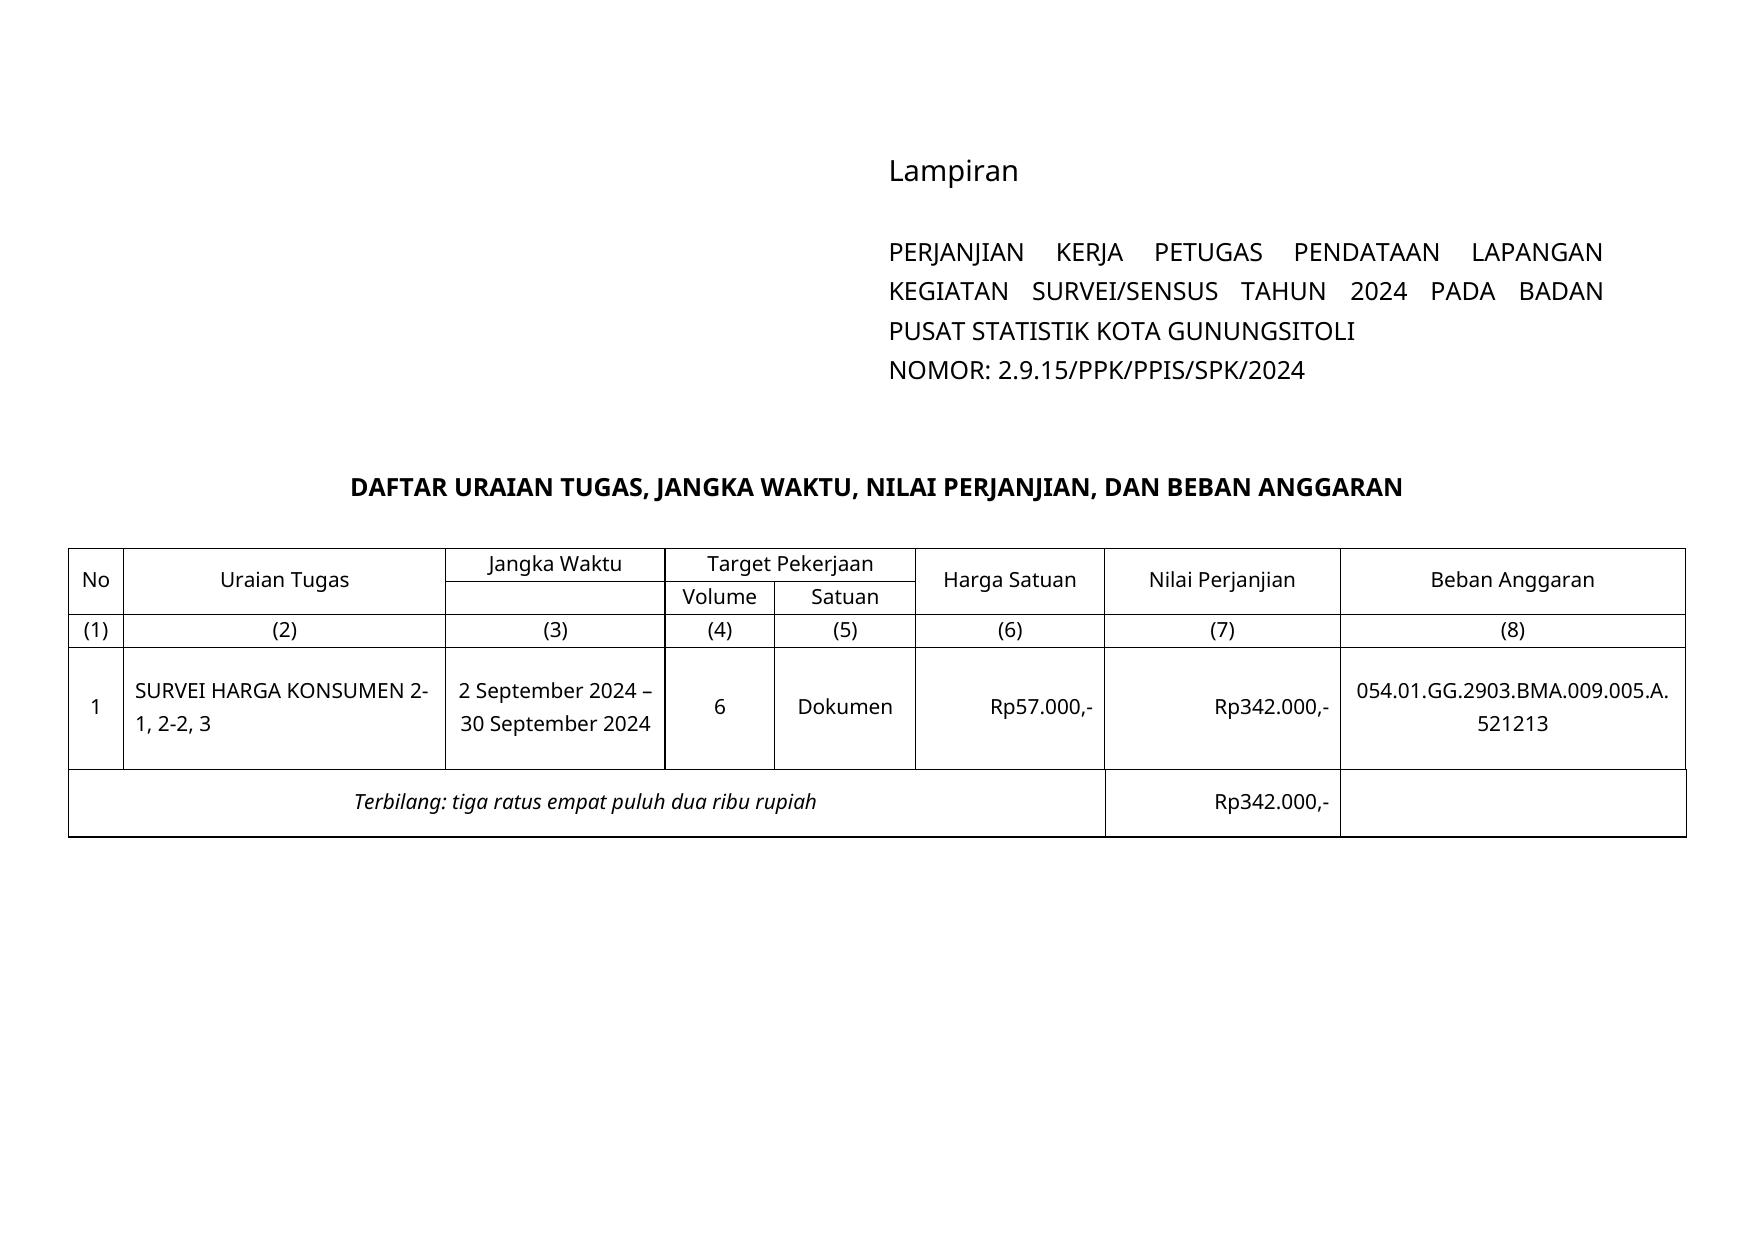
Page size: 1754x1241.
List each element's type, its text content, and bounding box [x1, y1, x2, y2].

text DAFTAR URAIAN TUGAS, JANGKA WAKTU, NILAI PERJANJIAN, DAN BEBAN ANGGARAN [150, 470, 1604, 504]
table_cell 054.01.GG.2903.BMA.009.005.A.521213 [1341, 648, 1685, 769]
table_cell [446, 582, 664, 614]
table_cell (1) [69, 615, 123, 647]
text Lampiran [888, 150, 1604, 190]
table_header Beban Anggaran [1341, 549, 1685, 614]
text PERJANJIAN KERJA PETUGAS PENDATAAN LAPANGAN KEGIATAN SURVEI/SENSUS TAHUN 2024 PADA BADAN PUSAT STATISTIK KOTA GUNUNGSITOLI [888, 235, 1604, 347]
table_header No [69, 549, 123, 614]
table_cell (2) [124, 615, 445, 647]
table_header Jangka Waktu [446, 549, 664, 581]
table_cell SURVEI HARGA KONSUMEN 2-1, 2-2, 3 [124, 648, 445, 769]
table_cell Terbilang: tiga ratus empat puluh dua ribu rupiah [69, 770, 1105, 836]
table_cell (7) [1105, 615, 1340, 647]
table_cell Dokumen [775, 648, 915, 769]
table_cell Rp342.000,- [1106, 770, 1340, 836]
table_cell Rp57.000,- [916, 648, 1104, 769]
table_cell (5) [775, 615, 915, 647]
table_cell (8) [1341, 615, 1685, 647]
table_header Target Pekerjaan [666, 549, 915, 581]
table_header Harga Satuan [916, 549, 1104, 614]
table_cell (6) [916, 615, 1104, 647]
table_cell (4) [666, 615, 774, 647]
table_cell 1 [69, 648, 123, 769]
table_cell Satuan [775, 582, 915, 614]
text NOMOR: 2.9.15/PPK/PPIS/SPK/2024 [888, 352, 1604, 386]
table_cell Rp342.000,- [1105, 648, 1340, 769]
table_header Nilai Perjanjian [1105, 549, 1340, 614]
table_cell Volume [666, 582, 774, 614]
table_cell 6 [666, 648, 774, 769]
table_cell [1341, 770, 1686, 836]
table_cell (3) [446, 615, 664, 647]
table_cell 2 September 2024 – 30 September 2024 [446, 648, 664, 769]
table_header Uraian Tugas [124, 549, 445, 614]
